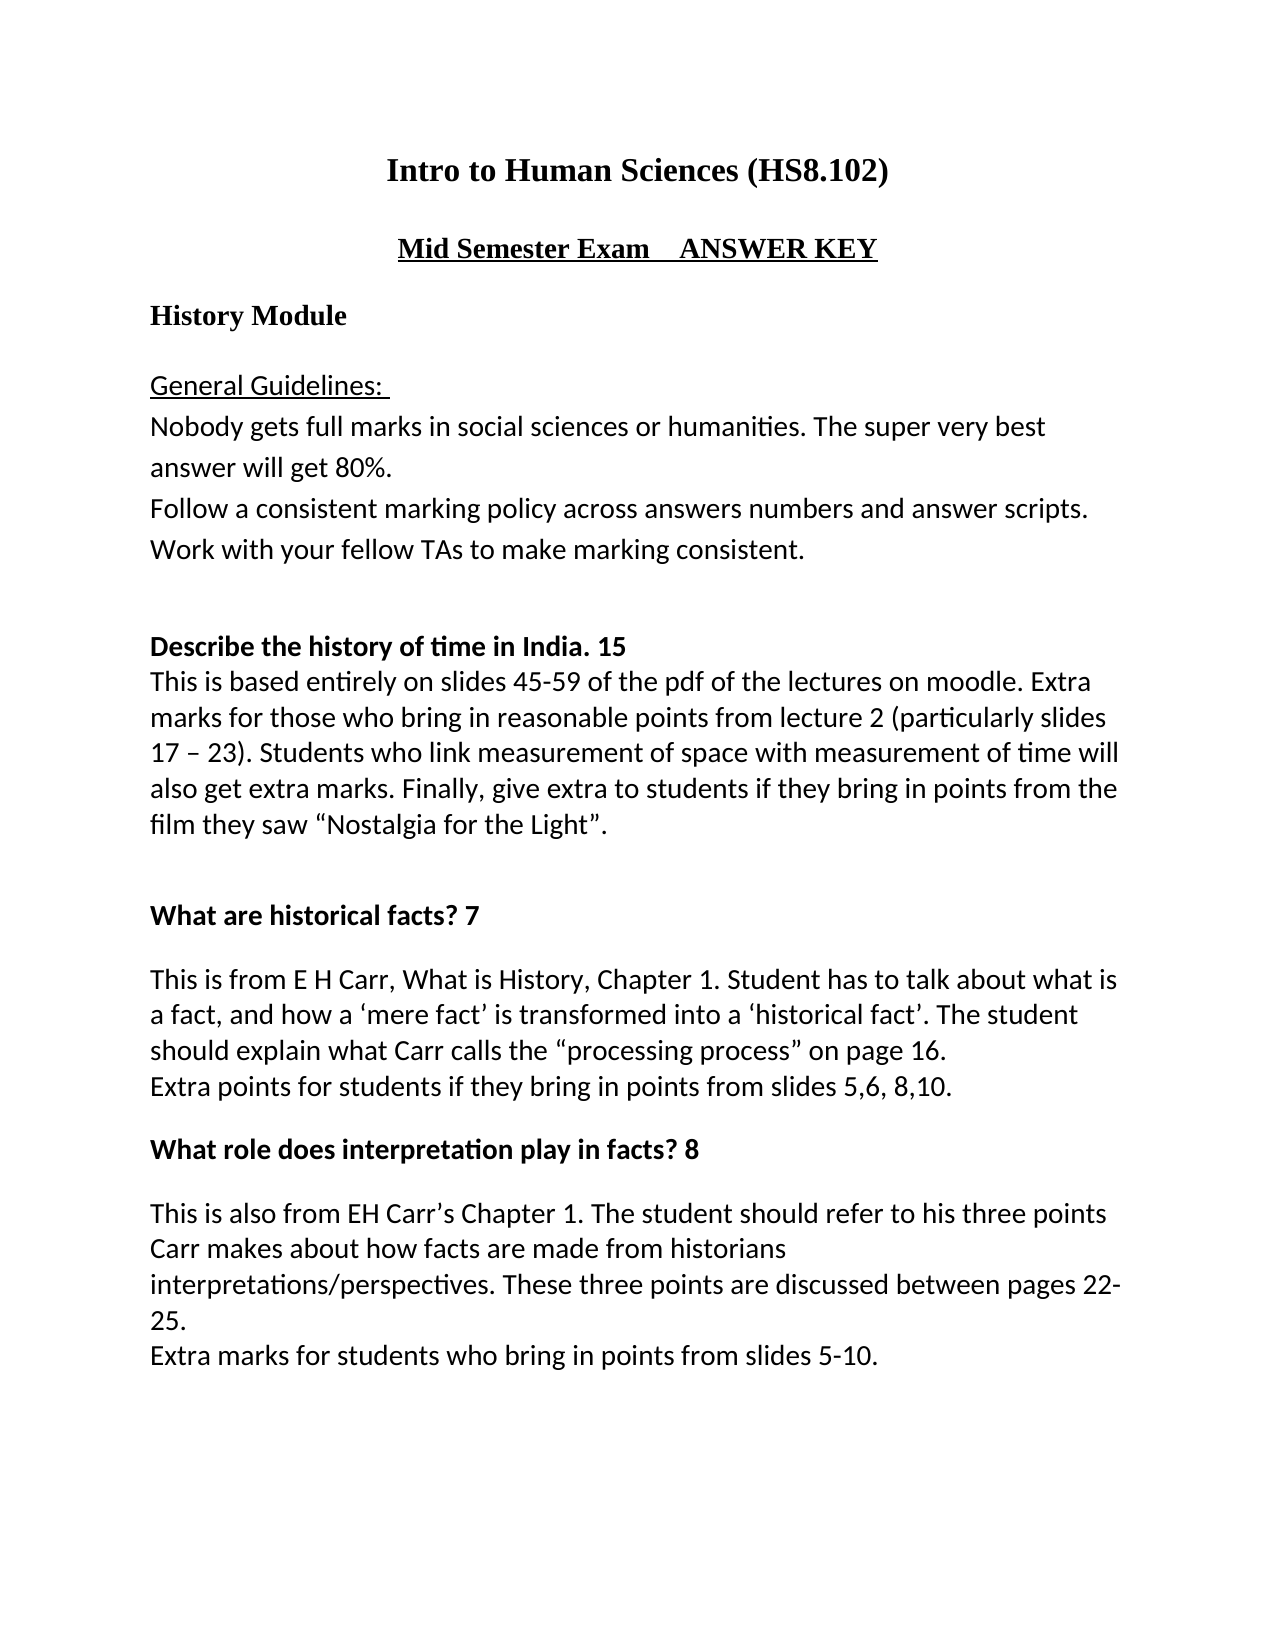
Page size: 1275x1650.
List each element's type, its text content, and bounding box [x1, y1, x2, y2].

text Mid Semester Exam ANSWER KEY [150, 231, 1125, 265]
text This is based entirely on slides 45-59 of the pdf of the lectures on moodle. Extra marks for those who bring in reasonable points from lecture 2 (particularly slides 17 – 23). Students who link measurement of space with measurement of time will also get extra marks. Finally, give extra to students if they bring in points from the film they saw “Nostalgia for the Light”. [150, 663, 1125, 841]
text Describe the history of time in India. 15 [150, 628, 1125, 663]
text Extra marks for students who bring in points from slides 5-10. [150, 1337, 1125, 1373]
list Nobody gets full marks in social sciences or humanities. The super very best answer will get 80%. [150, 408, 1125, 484]
list Follow a consistent marking policy across answers numbers and answer scripts. Work with your fellow TAs to make marking consistent. [150, 490, 1125, 566]
text Extra points for students if they bring in points from slides 5,6, 8,10. [150, 1068, 1125, 1103]
text What role does interpretation play in facts? 8 [150, 1131, 1125, 1195]
text Intro to Human Sciences (HS8.102) [150, 150, 1125, 188]
text This is also from EH Carr’s Chapter 1. The student should refer to his three points Carr makes about how facts are made from historians interpretations/perspectives. These three points are discussed between pages 22-25. [150, 1195, 1125, 1337]
text What are historical facts? 7 [150, 897, 1125, 933]
text History Module [150, 298, 1125, 332]
text This is from E H Carr, What is History, Chapter 1. Student has to talk about what is a fact, and how a ‘mere fact’ is transformed into a ‘historical fact’. The student should explain what Carr calls the “processing process” on page 16. [150, 961, 1125, 1068]
list General Guidelines: [150, 367, 1125, 403]
